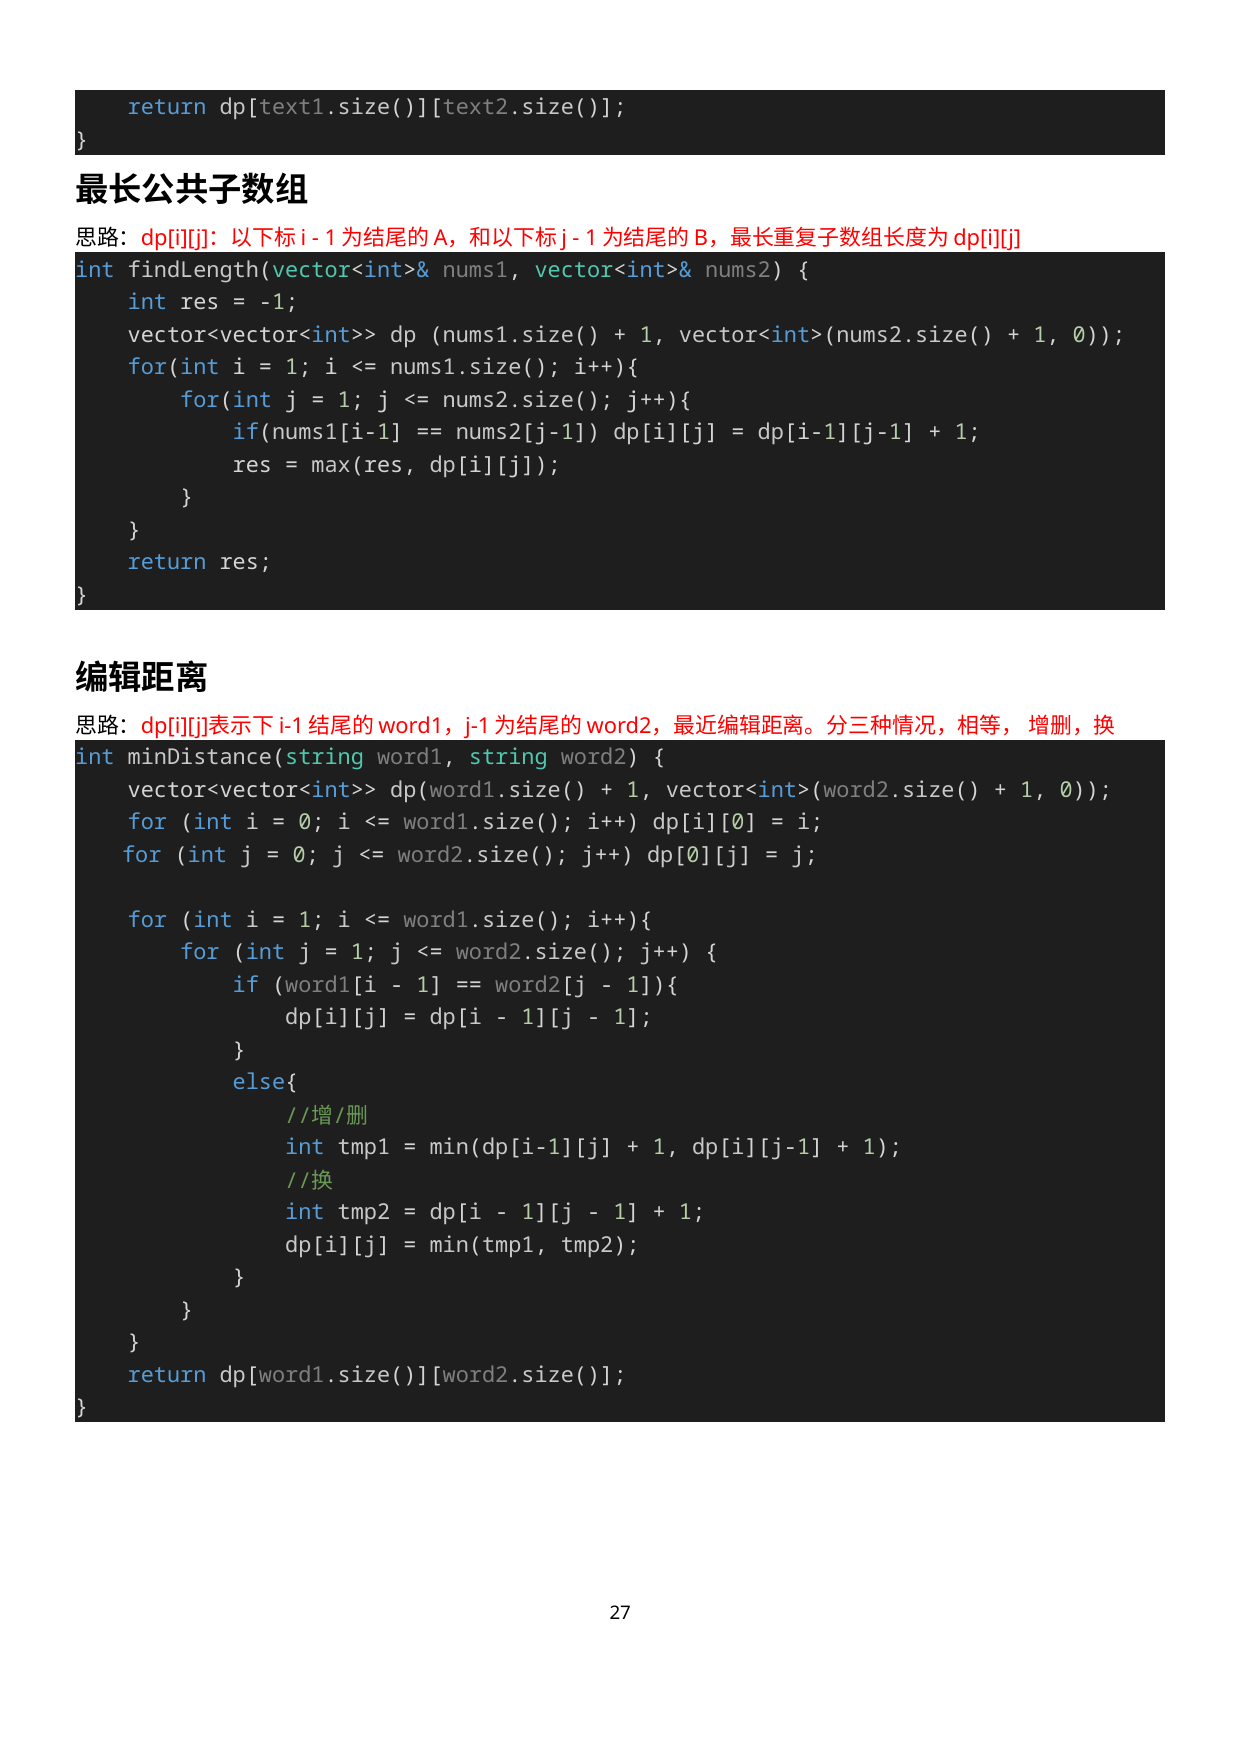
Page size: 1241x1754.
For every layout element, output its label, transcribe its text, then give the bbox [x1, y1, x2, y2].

text return dp[word1.size()][word2.size()]; [75, 1357, 1165, 1390]
text } [75, 512, 1165, 545]
text res = max(res, dp[i][j]); [75, 447, 1165, 480]
text } [75, 1260, 1165, 1292]
text } [75, 480, 1165, 512]
text if(nums1[i-1] == nums2[j-1]) dp[i][j] = dp[i-1][j-1] + 1; [75, 415, 1165, 447]
text //增/删 [75, 1097, 1165, 1130]
text for(int i = 1; i <= nums1.size(); i++){ [75, 350, 1165, 382]
text } [75, 1292, 1165, 1325]
text } [75, 1390, 1165, 1422]
text for (int j = 0; j <= word2.size(); j++) dp[0][j] = j; [75, 837, 1165, 870]
text //换 [75, 1162, 1165, 1195]
subtitle 最长公共子数组 [75, 155, 1165, 220]
text if (word1[i - 1] == word2[j - 1]){ [75, 967, 1165, 1000]
text return res; [75, 545, 1165, 577]
text for (int i = 1; i <= word1.size(); i++){ [75, 902, 1165, 935]
text } [75, 1032, 1165, 1065]
text dp[i][j] = min(tmp1, tmp2); [75, 1227, 1165, 1260]
text int res = -1; [75, 285, 1165, 317]
text for(int j = 1; j <= nums2.size(); j++){ [75, 382, 1165, 415]
text } [75, 122, 1165, 155]
text 思路：dp[i][j]：以下标i - 1为结尾的A，和以下标j - 1为结尾的B，最长重复子数组长度为dp[i][j] [75, 220, 1165, 252]
text dp[i][j] = dp[i - 1][j - 1]; [75, 1000, 1165, 1032]
text int tmp2 = dp[i - 1][j - 1] + 1; [75, 1195, 1165, 1227]
text int minDistance(string word1, string word2) { [75, 740, 1165, 772]
text return dp[text1.size()][text2.size()]; [75, 90, 1165, 122]
text 思路：dp[i][j]表示下i-1结尾的word1，j-1为结尾的word2，最近编辑距离。分三种情况，相等， 增删，换 [75, 707, 1165, 740]
text } [75, 577, 1165, 610]
text vector<vector<int>> dp (nums1.size() + 1, vector<int>(nums2.size() + 1, 0)); [75, 317, 1165, 350]
text vector<vector<int>> dp(word1.size() + 1, vector<int>(word2.size() + 1, 0)); [75, 772, 1165, 805]
text int tmp1 = min(dp[i-1][j] + 1, dp[i][j-1] + 1); [75, 1130, 1165, 1162]
text else{ [75, 1065, 1165, 1097]
subtitle 编辑距离 [75, 642, 1165, 707]
text } [75, 1325, 1165, 1357]
text for (int i = 0; i <= word1.size(); i++) dp[i][0] = i; [75, 805, 1165, 837]
text for (int j = 1; j <= word2.size(); j++) { [75, 935, 1165, 967]
text int findLength(vector<int>& nums1, vector<int>& nums2) { [75, 252, 1165, 285]
